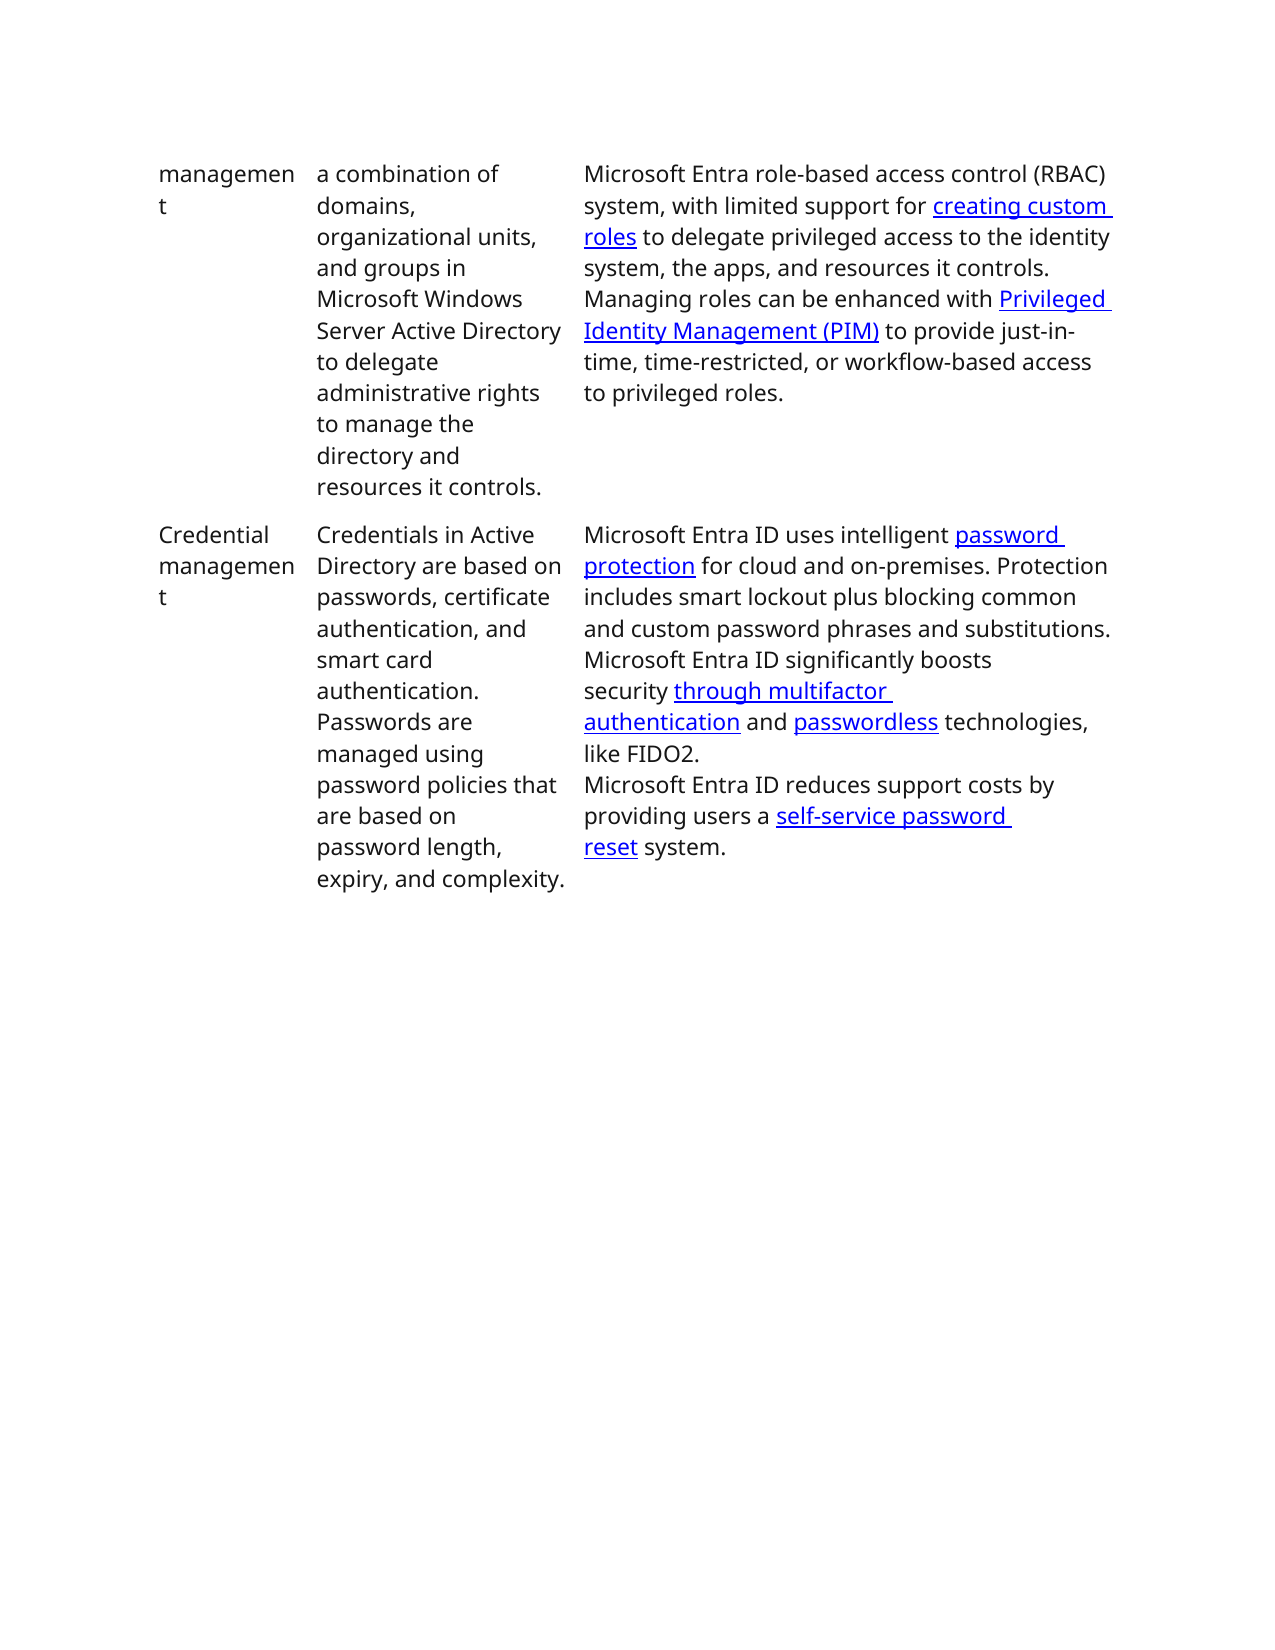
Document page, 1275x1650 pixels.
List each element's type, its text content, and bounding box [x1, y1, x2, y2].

table_cell Credential management [150, 510, 308, 902]
table_cell Microsoft Entra ID uses intelligent password protection for cloud and on-premises. Protection includes smart lockout plus blocking common and custom password phrases and substitutions. Microsoft Entra ID significantly boosts security through multifactor authentication and passwordless technologies, like FIDO2. Microsoft Entra ID reduces support costs by providing users a self-service password reset system. [575, 510, 1125, 902]
table_cell Admin management [150, 150, 308, 510]
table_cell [575, 150, 1125, 510]
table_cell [308, 150, 575, 510]
table_cell Credentials in Active Directory are based on passwords, certificate authentication, and smart card authentication. Passwords are managed using password policies that are based on password length, expiry, and complexity. [308, 510, 575, 902]
